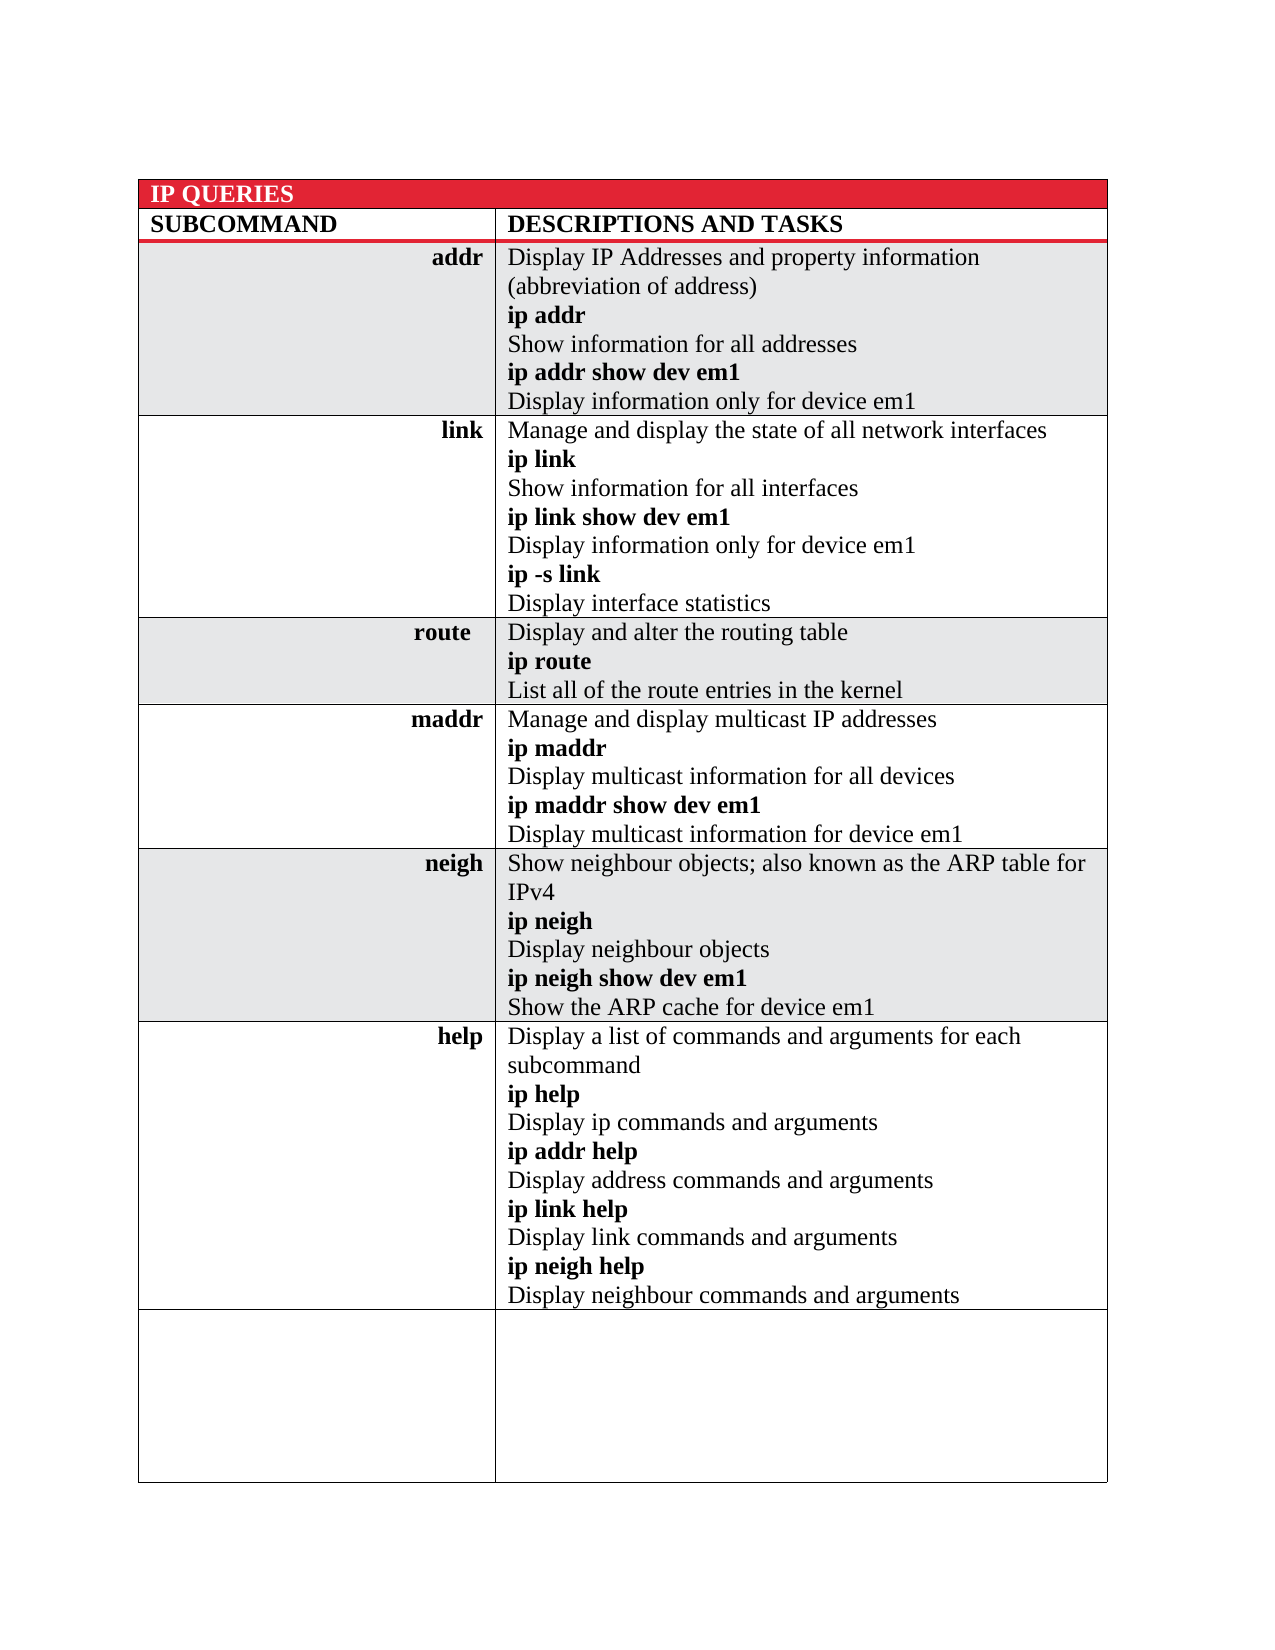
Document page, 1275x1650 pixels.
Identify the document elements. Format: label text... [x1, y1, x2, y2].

table_cell Display and alter the routing table ip route List all of the route entries in the kernel [496, 618, 1107, 703]
table_cell link [139, 416, 495, 617]
table_cell Manage and display multicast IP addresses ip maddr Display multicast information for all devices ip maddr show dev em1 Display multicast information for device em1 [496, 705, 1107, 848]
table_cell help [139, 1022, 495, 1309]
table_cell [496, 1310, 1107, 1482]
table_cell addr [139, 243, 495, 415]
table_cell route [139, 618, 495, 703]
table_cell Show neighbour objects; also known as the ARP table for IPv4 ip neigh Display neighbour objects ip neigh show dev em1 Show the ARP cache for device em1 [496, 849, 1107, 1021]
table_cell neigh [139, 849, 495, 1021]
table_header IP QUERIES [139, 180, 1107, 208]
table_cell SUBCOMMAND [139, 209, 495, 239]
table_cell [139, 1310, 495, 1482]
table_cell Display a list of commands and arguments for each subcommand ip help Display ip commands and arguments ip addr help Display address commands and arguments ip link help Display link commands and arguments ip neigh help Display neighbour commands and arguments [496, 1022, 1107, 1309]
table_cell Manage and display the state of all network interfaces ip link Show information for all interfaces ip link show dev em1 Display information only for device em1 ip -s link Display interface statistics [496, 416, 1107, 617]
table_cell DESCRIPTIONS AND TASKS [496, 209, 1107, 239]
table_cell maddr [139, 705, 495, 848]
table_cell Display IP Addresses and property information (abbreviation of address) ip addr Show information for all addresses ip addr show dev em1 Display information only for device em1 [496, 243, 1107, 415]
